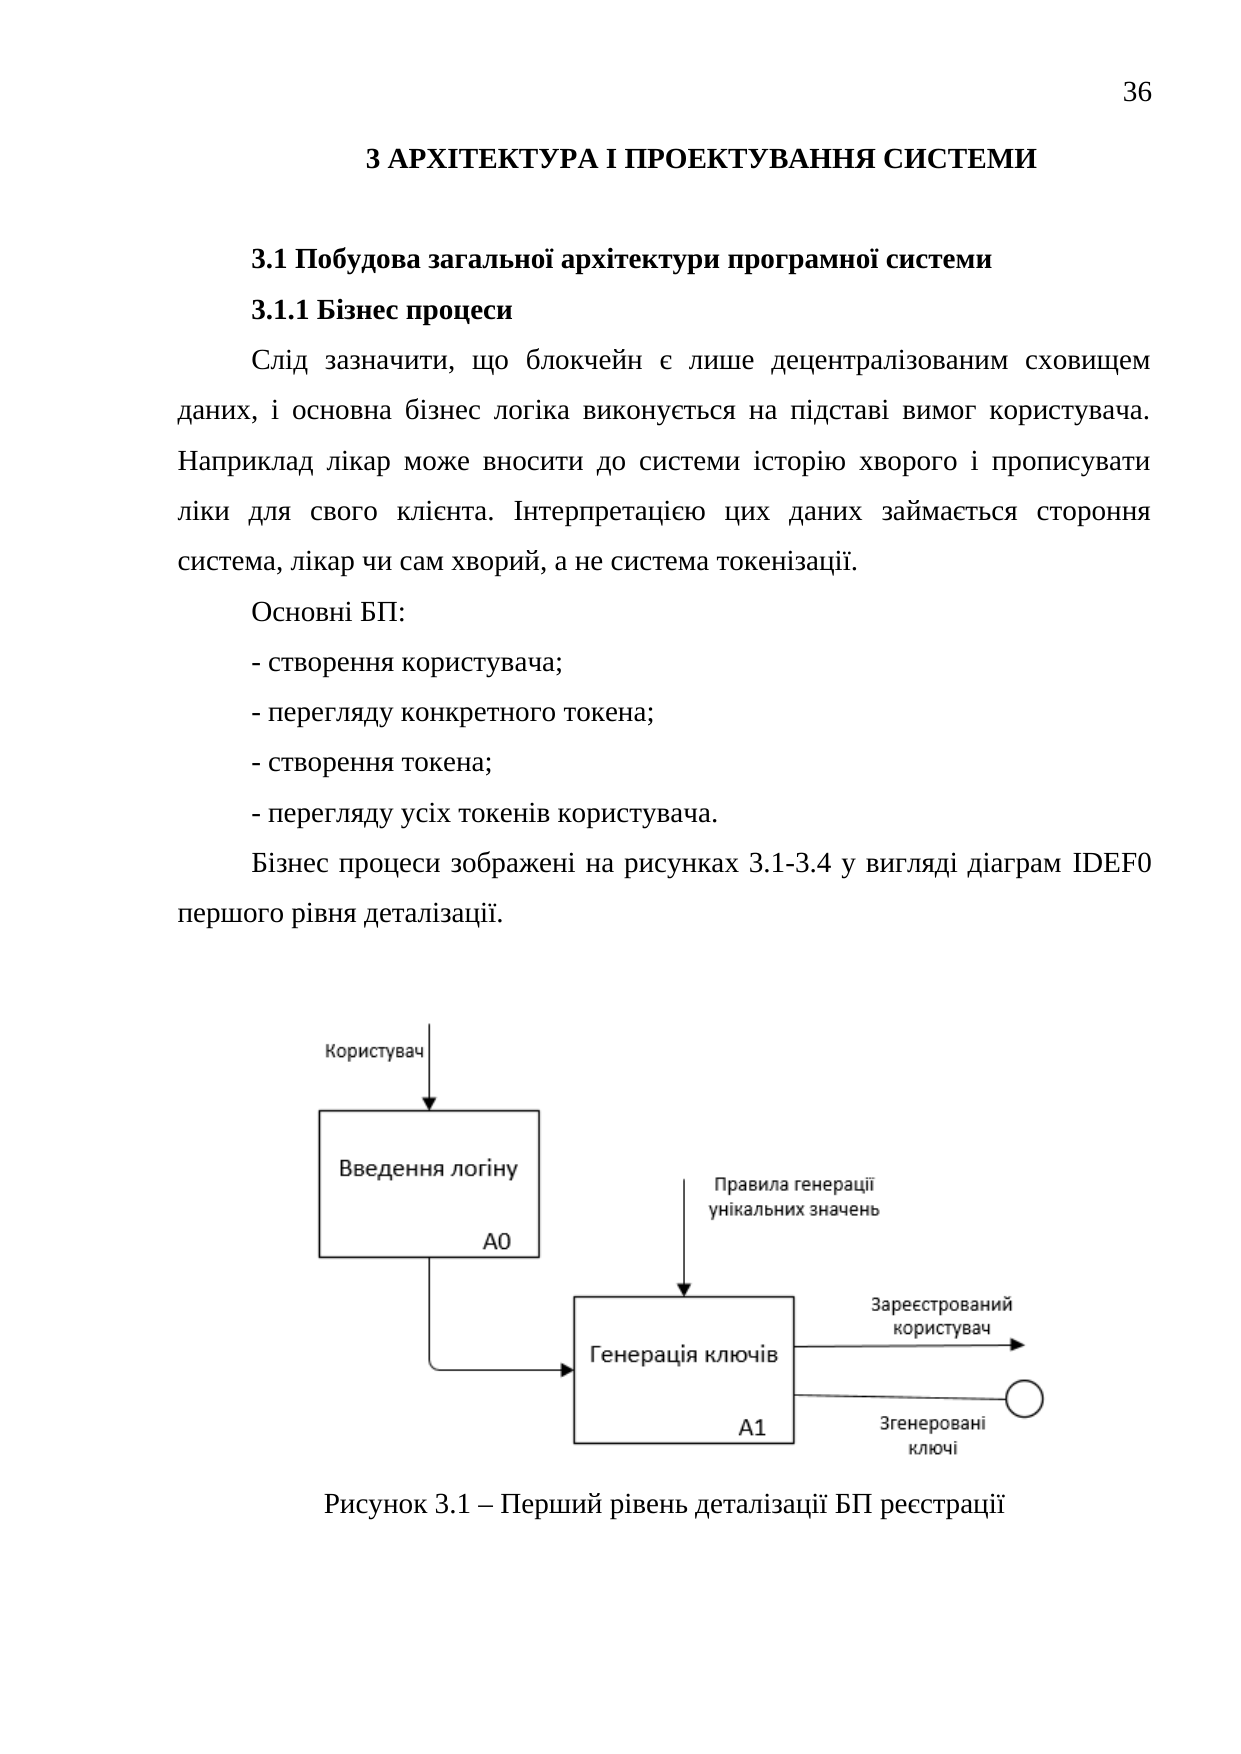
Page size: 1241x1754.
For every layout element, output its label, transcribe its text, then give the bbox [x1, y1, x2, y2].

text Слід зазначити, що блокчейн є лише децентралізованим сховищем даних, і основна бізнес логіка виконується на підставі вимог користувача. Наприклад лікар може вносити до системи історію хворого і прописувати ліки для свого клієнта. Інтерпретацією цих даних займається стороння система, лікар чи сам хворий, а не система токенізації. [177, 342, 1152, 577]
text - перегляду конкретного токена; [177, 694, 1152, 728]
text Рисунок 3.1 – Перший рівень деталізації БП реєстрації [177, 1486, 1152, 1520]
subtitle 3.1 Побудова загальної архітектури програмної системи [177, 241, 1152, 275]
subtitle 3.1.1 Бізнес процеси [177, 292, 1152, 325]
text - створення користувача; [177, 644, 1152, 677]
text - перегляду усіх токенів користувача. [177, 795, 1152, 828]
subtitle 3 АРХІТЕКТУРА І ПРОЕКТУВАННЯ СИСТЕМИ [177, 141, 1152, 174]
text Основні БП: [177, 594, 1152, 627]
picture [275, 996, 1054, 1470]
text Бізнес процеси зображені на рисунках 3.1-3.4 у вигляді діаграм IDEF0 першого рівня деталізації. [177, 845, 1152, 929]
text - створення токена; [177, 744, 1152, 778]
